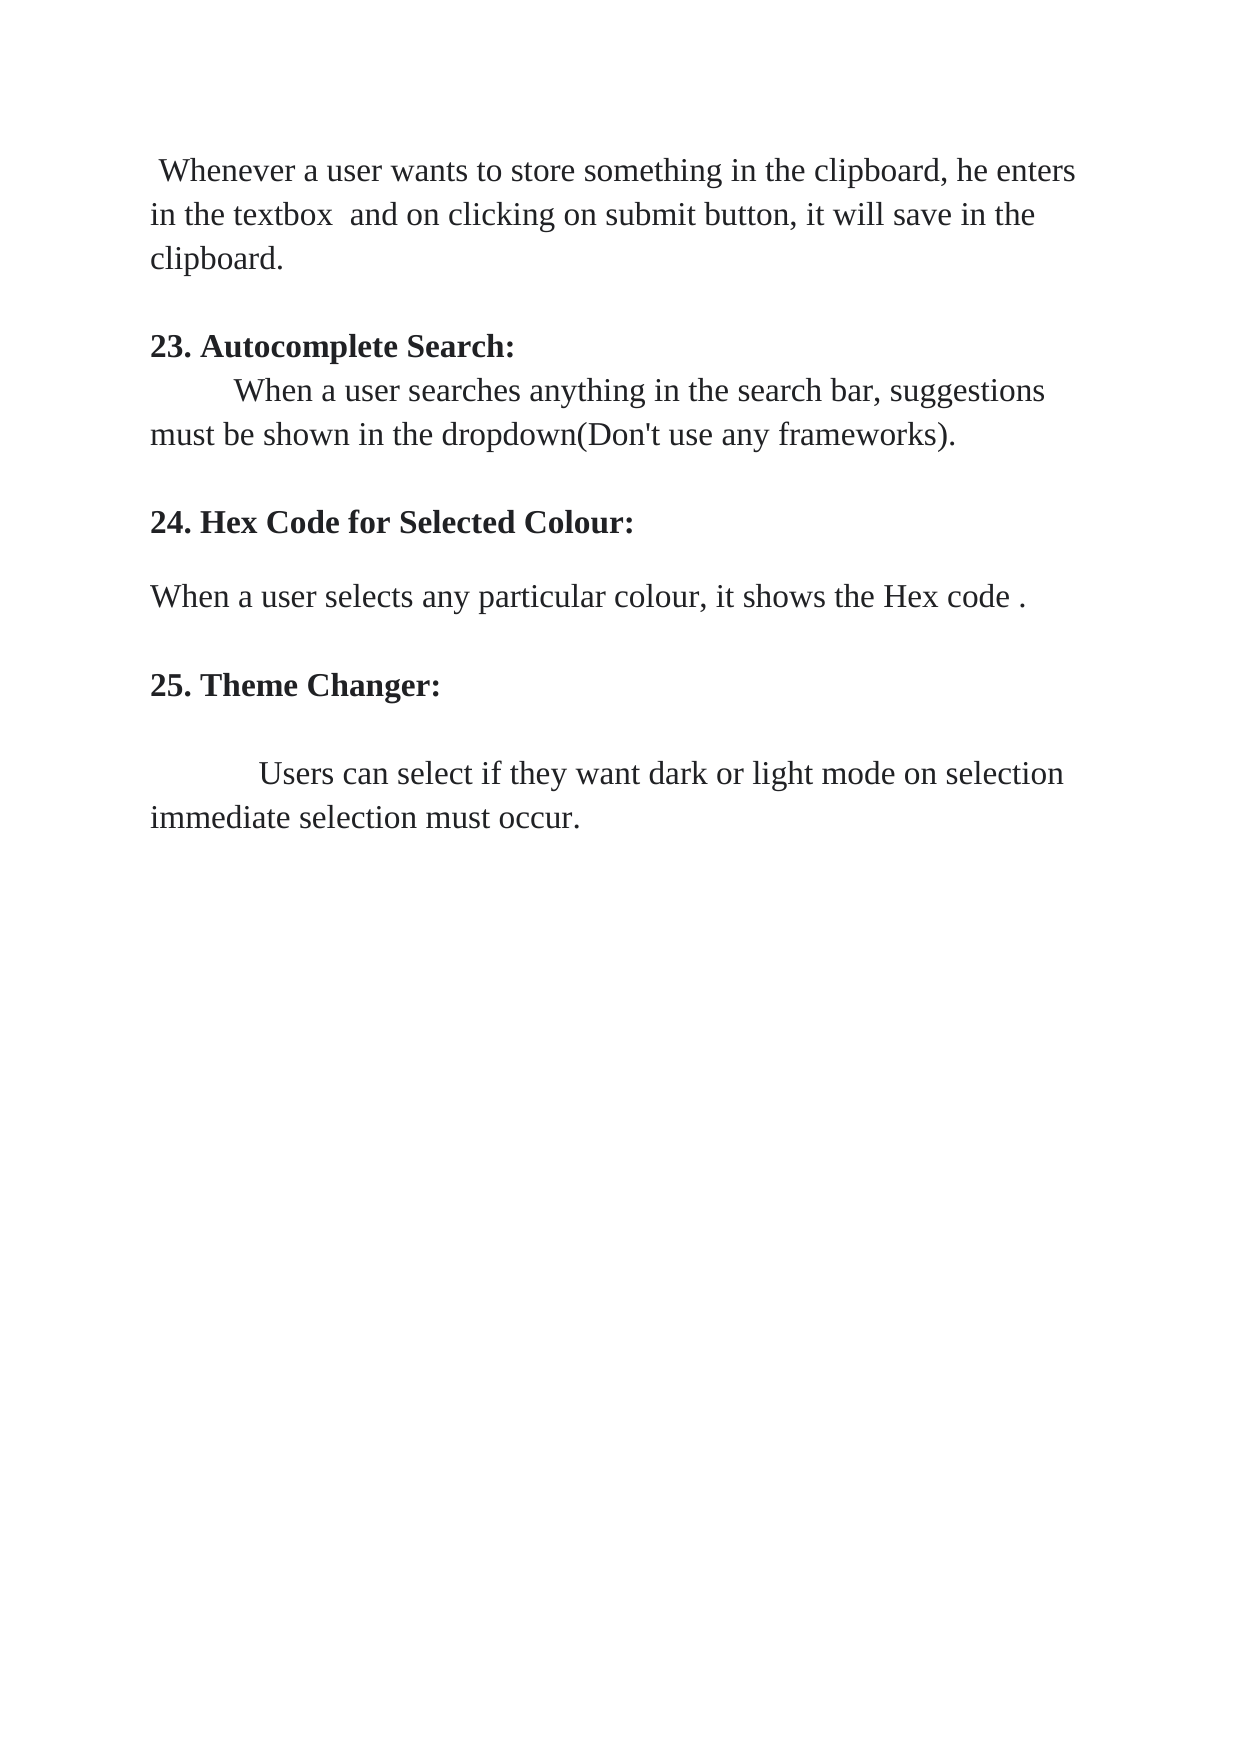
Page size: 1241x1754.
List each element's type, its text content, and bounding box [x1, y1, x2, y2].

text 24. Hex Code for Selected Colour: [150, 502, 1090, 541]
text 23. Autocomplete Search: [150, 326, 1090, 364]
text Whenever a user wants to store something in the clipboard, he enters in the textbox and on clicking on submit button, it will save in the clipboard. [150, 150, 1090, 276]
text When a user searches anything in the search bar, suggestions must be shown in the dropdown(Don't use any frameworks). [150, 370, 1090, 453]
text Users can select if they want dark or light mode on selection immediate selection must occur. [150, 753, 1090, 835]
text When a user selects any particular colour, it shows the Hex code . [150, 577, 1090, 615]
text 25. Theme Changer: [150, 665, 1090, 703]
